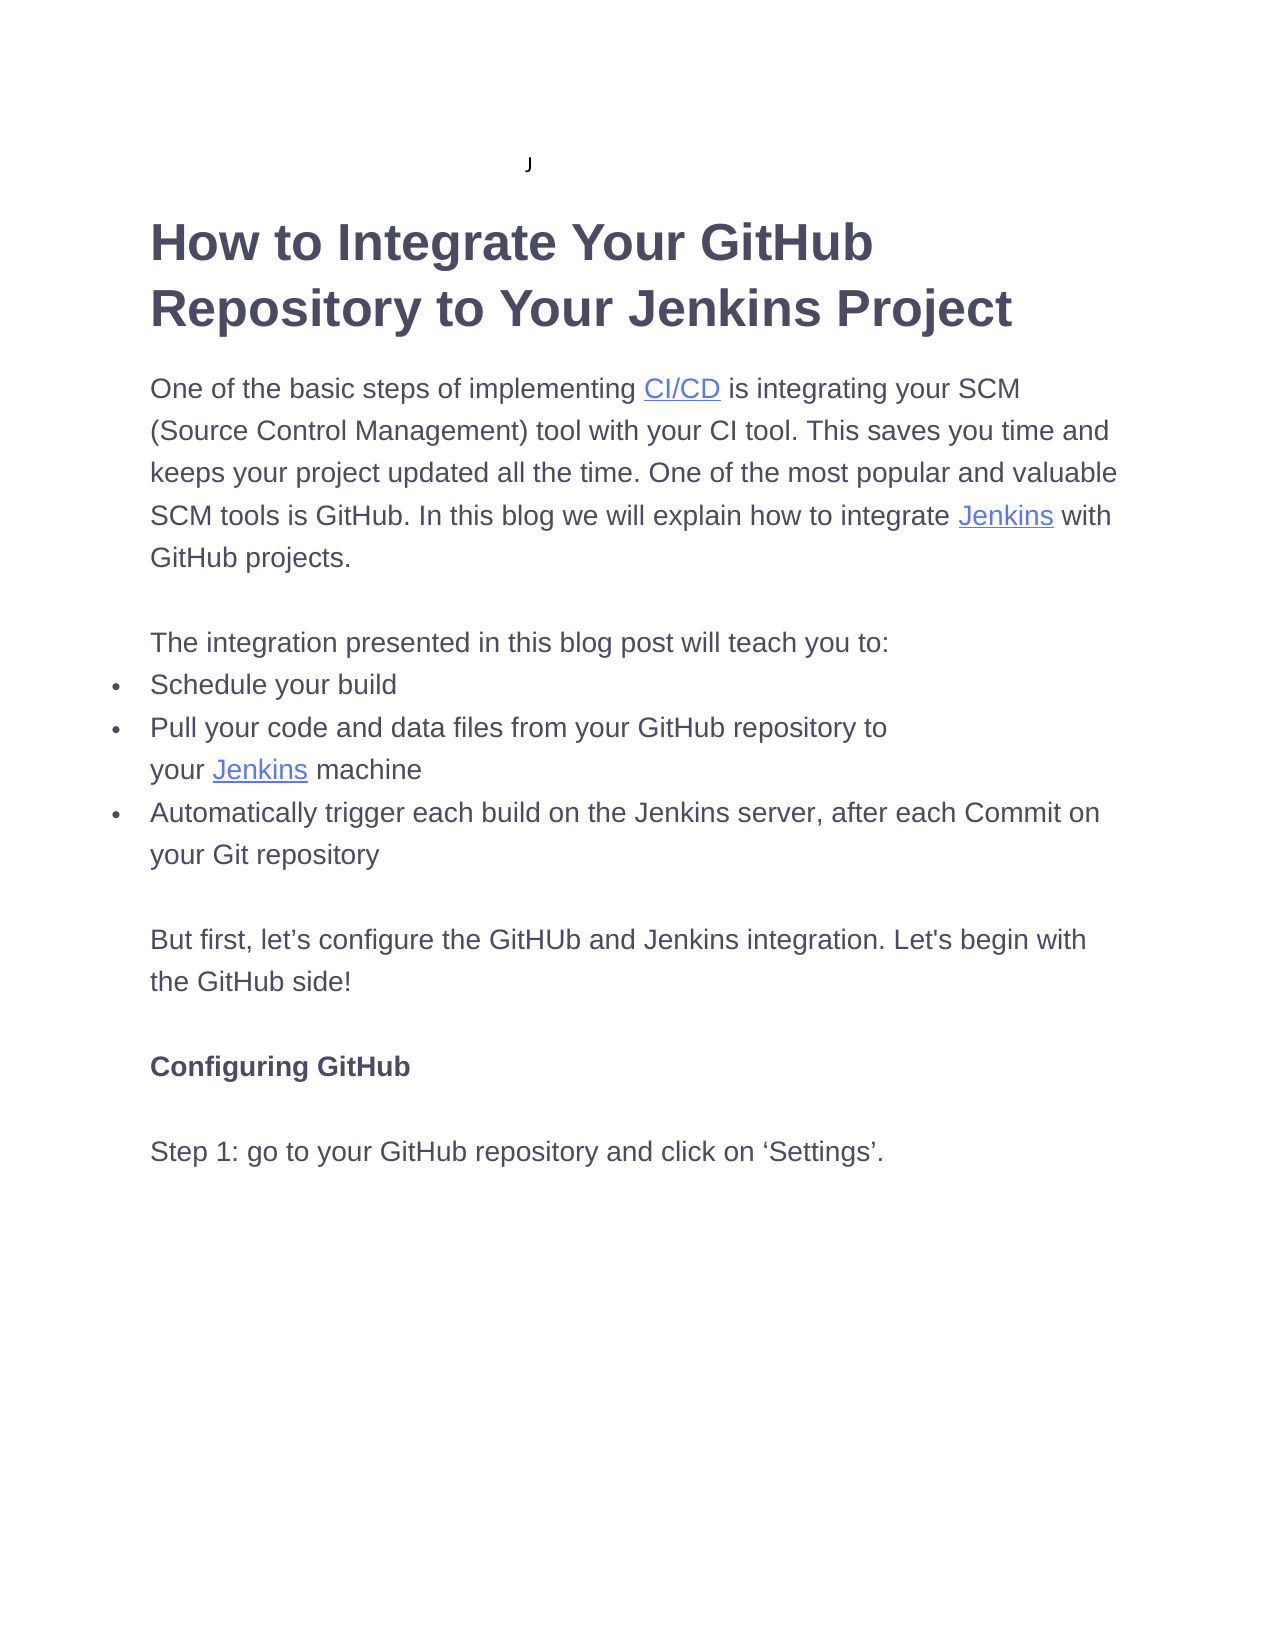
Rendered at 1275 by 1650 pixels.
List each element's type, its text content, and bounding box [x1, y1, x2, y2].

list Automatically trigger each build on the Jenkins server, after each Commit on your Git repository [112, 786, 1125, 870]
text Step 1: go to your GitHub repository and click on ‘Settings’. [150, 1125, 1125, 1167]
text J [150, 150, 1125, 178]
list Schedule your build [112, 658, 1125, 701]
list Pull your code and data files from your GitHub repository to your Jenkins machine [112, 701, 1125, 786]
text But first, let’s configure the GitHUb and Jenkins integration. Let's begin with the GitHub side! [150, 913, 1125, 997]
text The integration presented in this blog post will teach you to: [150, 616, 1125, 658]
text Configuring GitHub [150, 1040, 1125, 1082]
text One of the basic steps of implementing CI/CD is integrating your SCM (Source Control Management) tool with your CI tool. This saves you time and keeps your project updated all the time. One of the most popular and valuable SCM tools is GitHub. In this blog we will explain how to integrate Jenkins with GitHub projects. [150, 362, 1125, 573]
text How to Integrate Your GitHub Repository to Your Jenkins Project [150, 207, 1125, 337]
